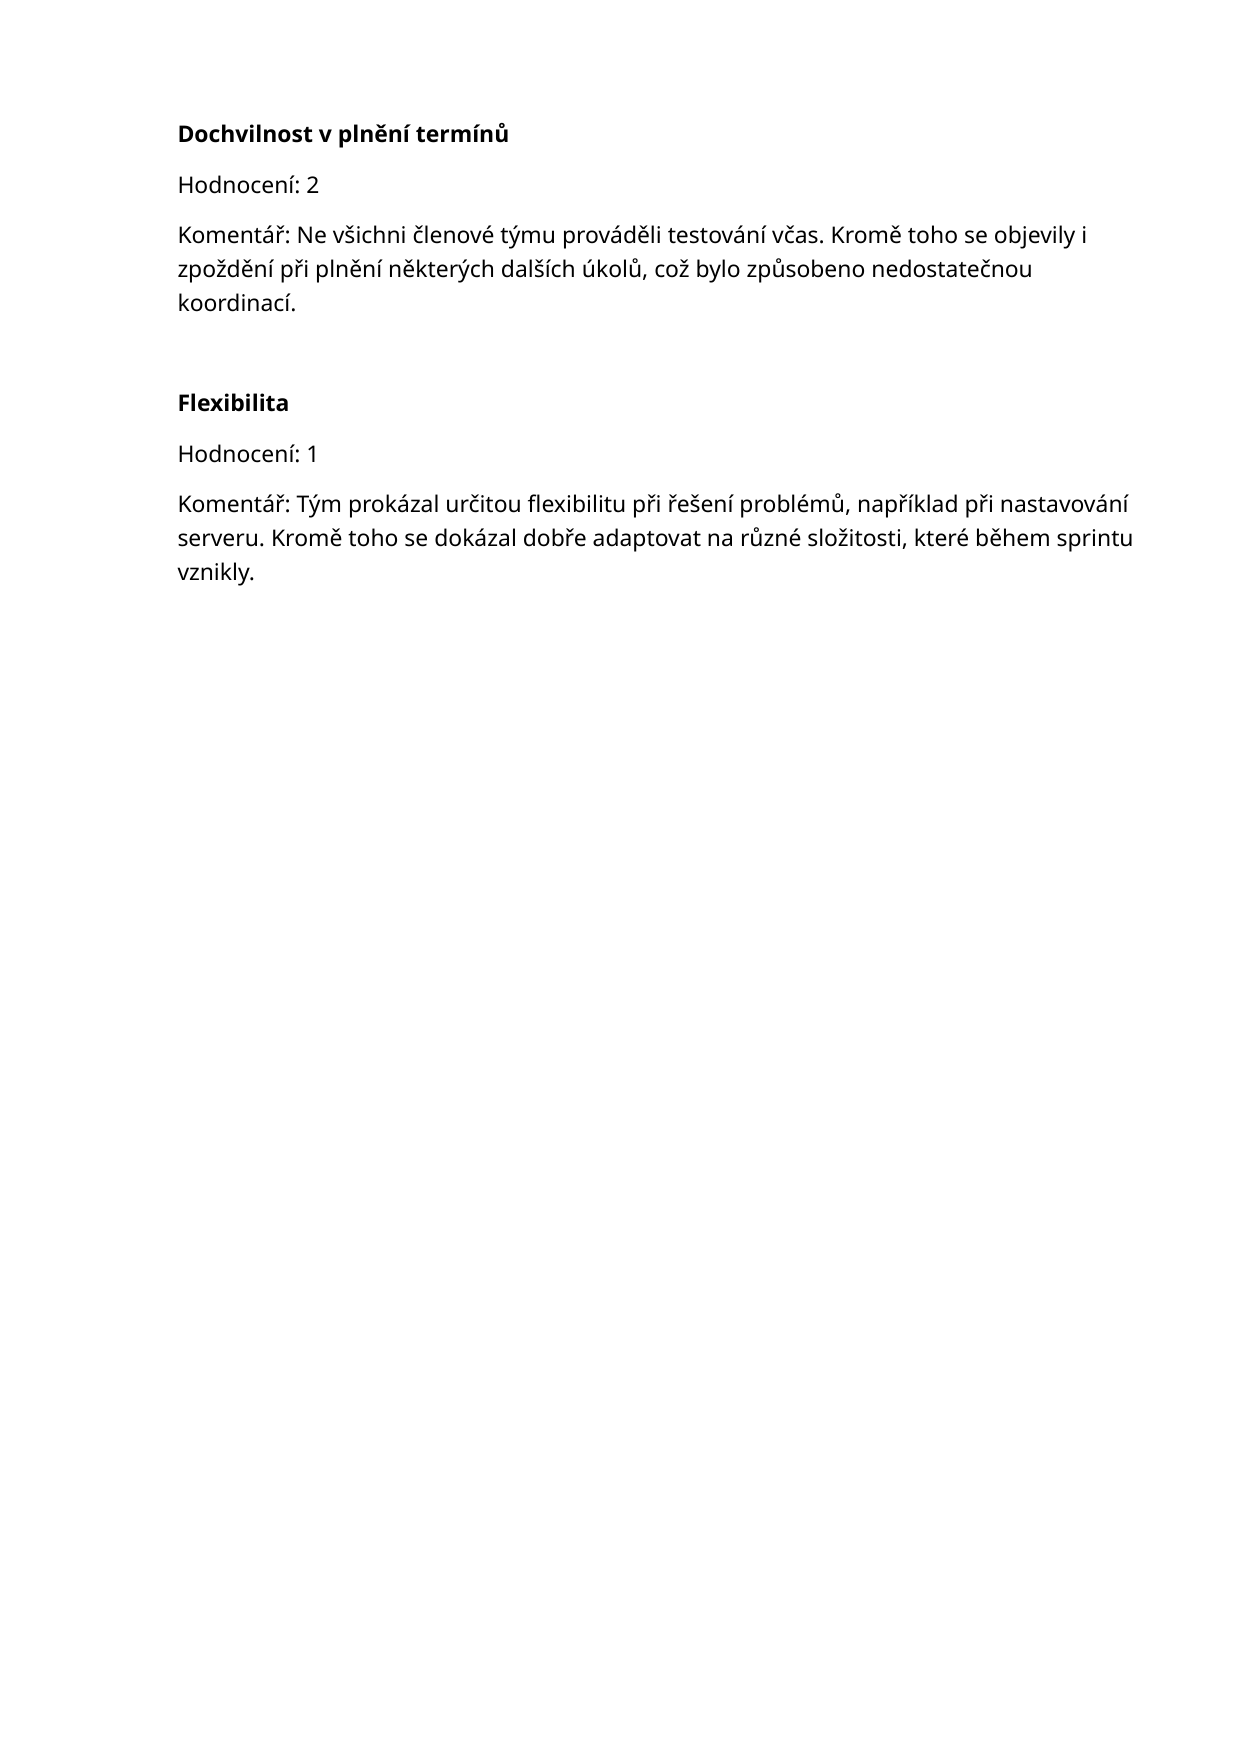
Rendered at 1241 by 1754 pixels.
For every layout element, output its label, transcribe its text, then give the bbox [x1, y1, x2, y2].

text Flexibilita [177, 387, 1152, 418]
text Komentář: Tým prokázal určitou flexibilitu při řešení problémů, například při nastavování serveru. Kromě toho se dokázal dobře adaptovat na různé složitosti, které během sprintu vznikly. [177, 488, 1152, 587]
text Dochvilnost v plnění termínů [177, 118, 1152, 149]
text Komentář: Ne všichni členové týmu prováděli testování včas. Kromě toho se objevily i zpoždění při plnění některých dalších úkolů, což bylo způsobeno nedostatečnou koordinací. [177, 219, 1152, 318]
text Hodnocení: 2 [177, 168, 1152, 200]
text Hodnocení: 1 [177, 438, 1152, 469]
